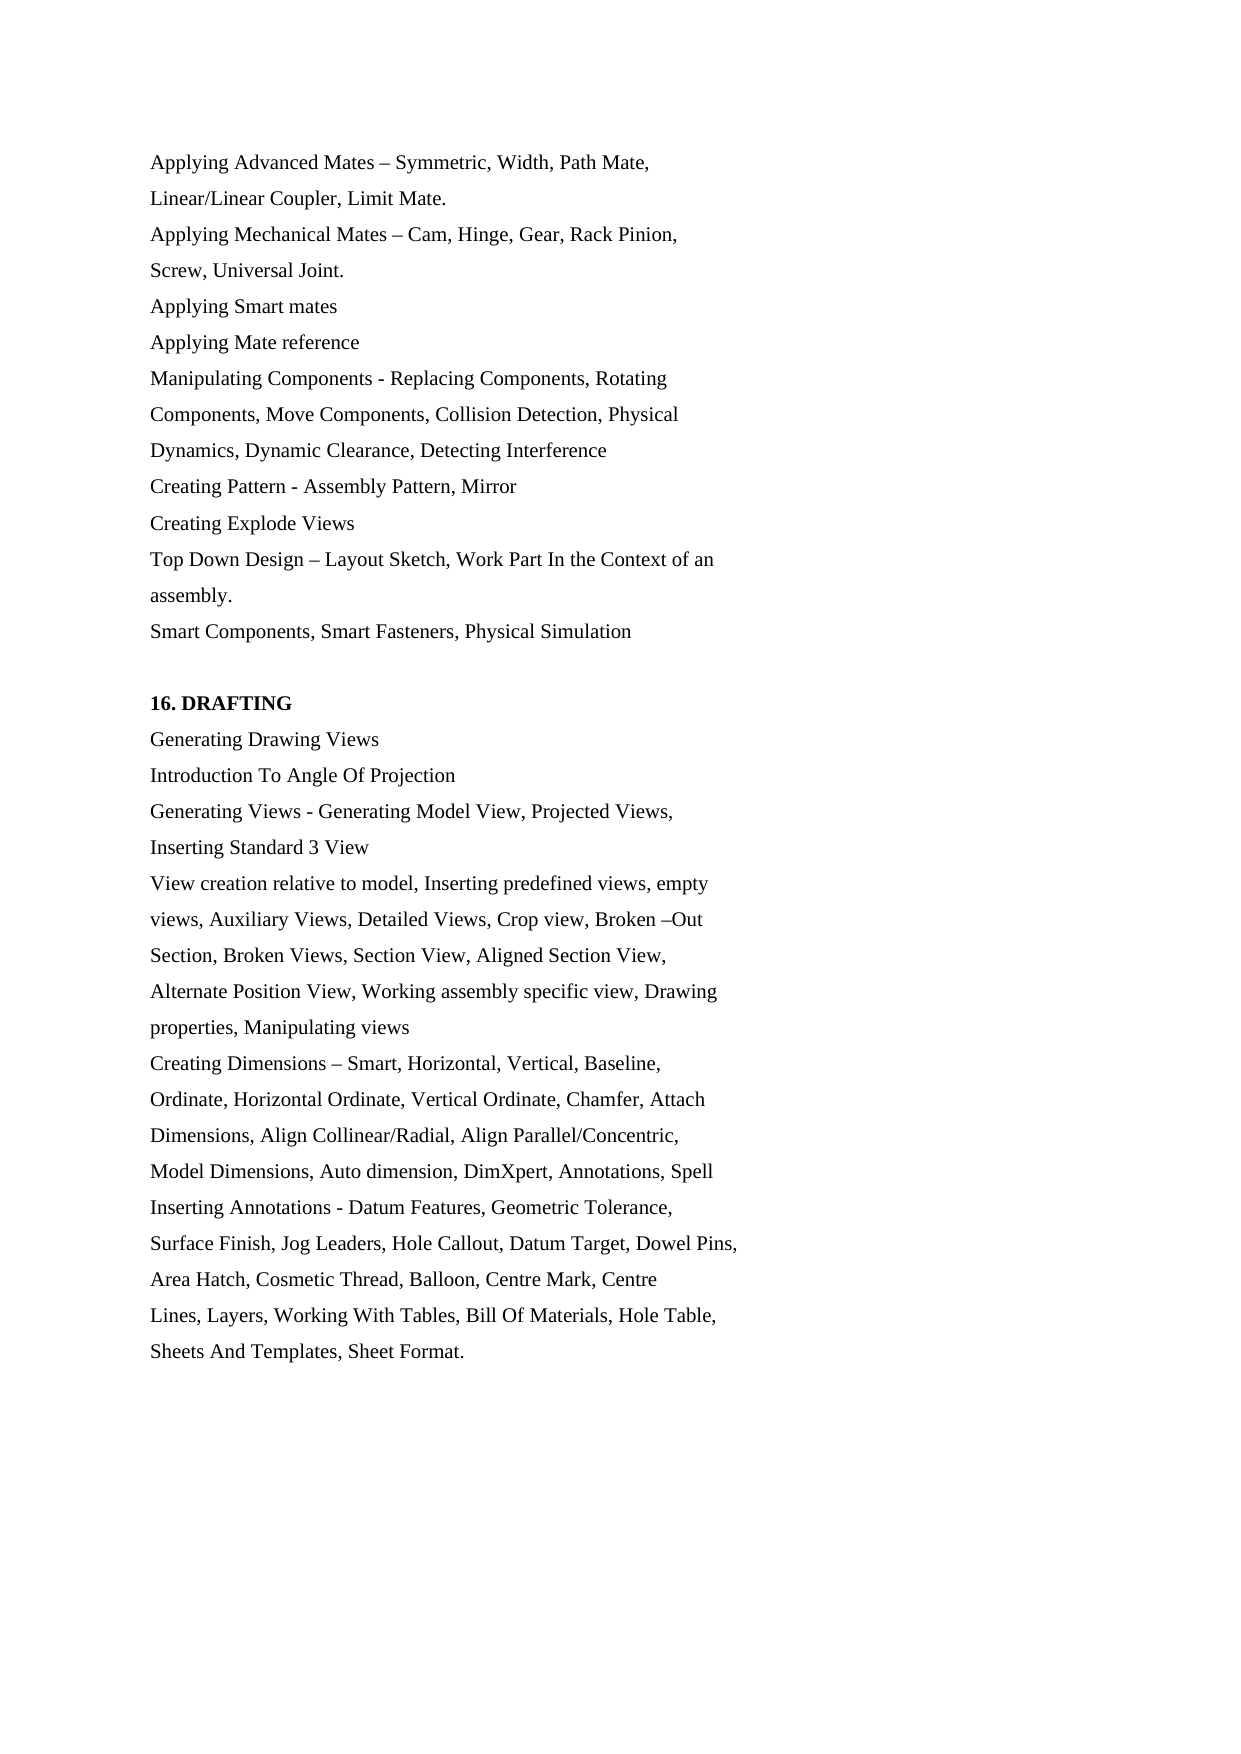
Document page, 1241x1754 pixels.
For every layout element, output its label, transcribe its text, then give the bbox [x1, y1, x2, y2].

text View creation relative to model, Inserting predefined views, empty [150, 871, 1090, 895]
text Screw, Universal Joint. [150, 258, 1090, 282]
text Ordinate, Horizontal Ordinate, Vertical Ordinate, Chamfer, Attach [150, 1087, 1090, 1111]
text views, Auxiliary Views, Detailed Views, Crop view, Broken –Out [150, 907, 1090, 931]
text Applying Mechanical Mates – Cam, Hinge, Gear, Rack Pinion, [150, 222, 1090, 246]
text Creating Explode Views [150, 510, 1090, 534]
text Lines, Layers, Working With Tables, Bill Of Materials, Hole Table, [150, 1303, 1090, 1327]
text Alternate Position View, Working assembly specific view, Drawing [150, 979, 1090, 1003]
text Model Dimensions, Auto dimension, DimXpert, Annotations, Spell [150, 1159, 1090, 1183]
text Inserting Standard 3 View [150, 835, 1090, 859]
text Components, Move Components, Collision Detection, Physical [150, 402, 1090, 426]
text Creating Dimensions – Smart, Horizontal, Vertical, Baseline, [150, 1051, 1090, 1075]
text properties, Manipulating views [150, 1015, 1090, 1039]
text Generating Drawing Views [150, 727, 1090, 751]
text Top Down Design – Layout Sketch, Work Part In the Context of an [150, 546, 1090, 571]
text 16. DRAFTING [150, 691, 1090, 715]
text Applying Mate reference [150, 330, 1090, 354]
text Dimensions, Align Collinear/Radial, Align Parallel/Concentric, [150, 1123, 1090, 1147]
text Applying Advanced Mates – Symmetric, Width, Path Mate, [150, 150, 1090, 174]
text Section, Broken Views, Section View, Aligned Section View, [150, 943, 1090, 967]
text Area Hatch, Cosmetic Thread, Balloon, Centre Mark, Centre [150, 1267, 1090, 1291]
text Generating Views - Generating Model View, Projected Views, [150, 799, 1090, 823]
text Applying Smart mates [150, 294, 1090, 318]
text assembly. [150, 582, 1090, 607]
text Introduction To Angle Of Projection [150, 763, 1090, 787]
text Creating Pattern - Assembly Pattern, Mirror [150, 474, 1090, 498]
text Inserting Annotations - Datum Features, Geometric Tolerance, [150, 1195, 1090, 1219]
text Sheets And Templates, Sheet Format. [150, 1339, 1090, 1363]
text Smart Components, Smart Fasteners, Physical Simulation [150, 618, 1090, 643]
text Linear/Linear Coupler, Limit Mate. [150, 186, 1090, 210]
text Manipulating Components - Replacing Components, Rotating [150, 366, 1090, 390]
text Dynamics, Dynamic Clearance, Detecting Interference [150, 438, 1090, 462]
text Surface Finish, Jog Leaders, Hole Callout, Datum Target, Dowel Pins, [150, 1231, 1090, 1255]
